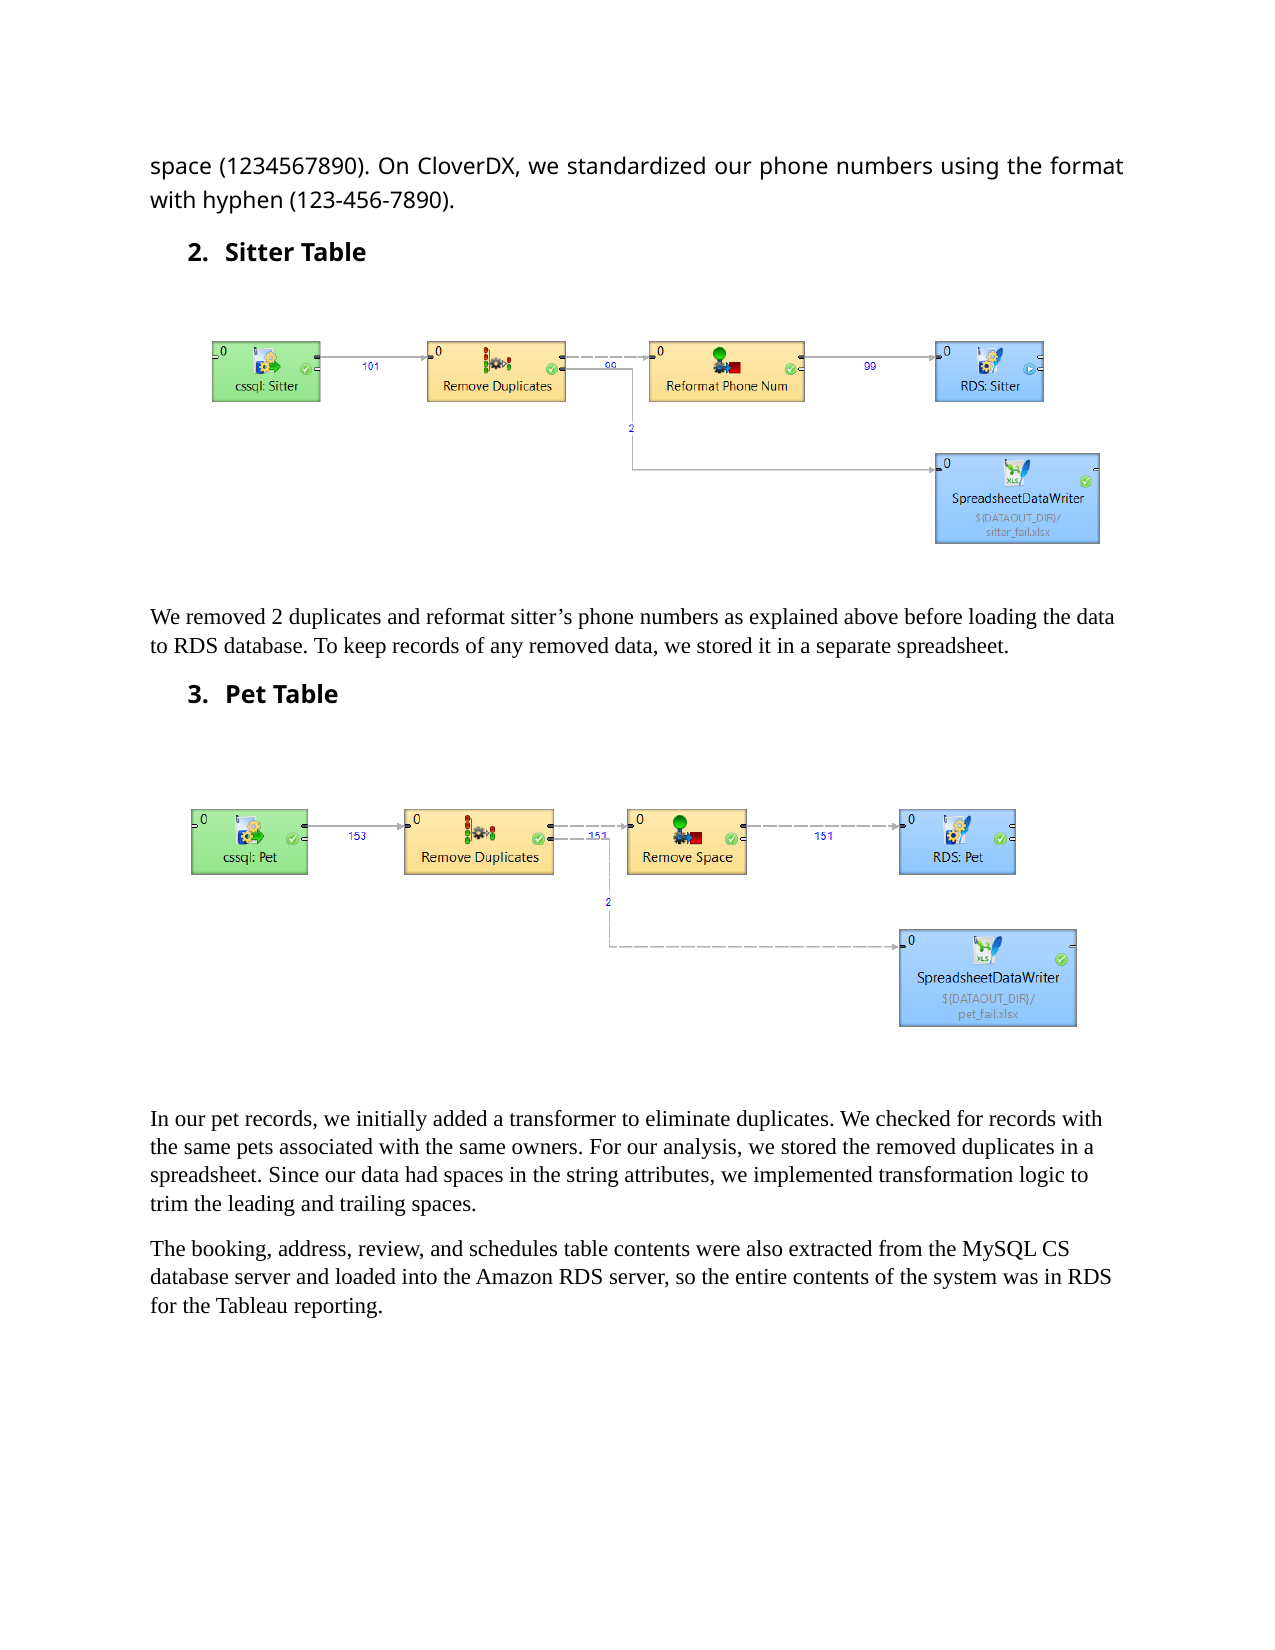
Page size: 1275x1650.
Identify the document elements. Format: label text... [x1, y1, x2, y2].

text The booking, address, review, and schedules table contents were also extracted from the MySQL CS database server and loaded into the Amazon RDS server, so the entire contents of the system was in RDS for the Tableau reporting. [150, 1235, 1125, 1318]
list Pet Table [187, 677, 1125, 711]
picture [150, 287, 1125, 556]
text We removed 2 duplicates and reformat sitter’s phone numbers as explained above before loading the data to RDS database. To keep records of any removed data, we stored it in a separate spreadsheet. [150, 603, 1125, 658]
list Sitter Table [187, 234, 1125, 268]
picture [150, 775, 1125, 1086]
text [150, 150, 1125, 215]
text In our pet records, we initially added a transformer to eliminate duplicates. We checked for records with the same pets associated with the same owners. For our analysis, we stored the removed duplicates in a spreadsheet. Since our data had spaces in the string attributes, we implemented transformation logic to trim the leading and trailing spaces. [150, 1104, 1125, 1216]
